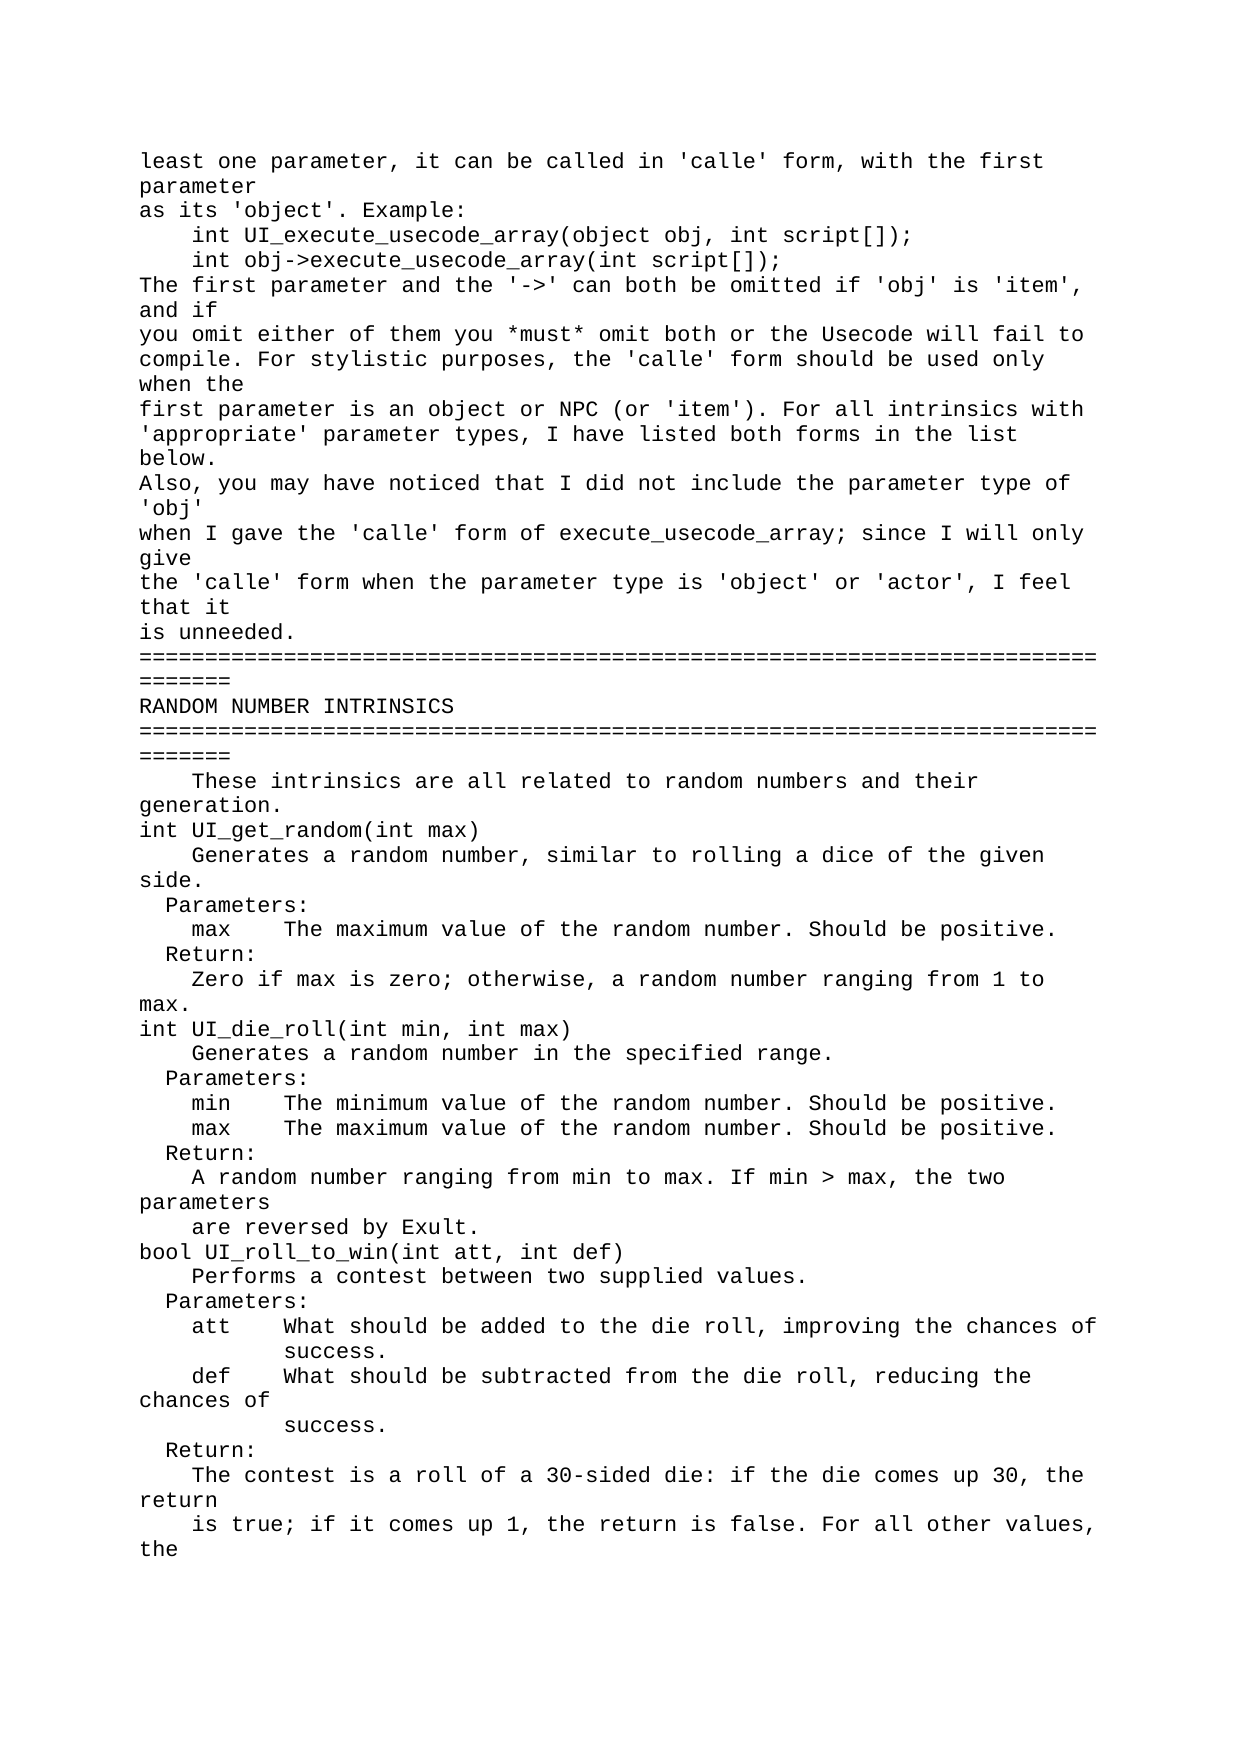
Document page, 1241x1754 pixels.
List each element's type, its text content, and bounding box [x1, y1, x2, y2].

text The first parameter and the '->' can both be omitted if 'obj' is 'item', and if [139, 274, 1101, 323]
text are reversed by Exult. [139, 1216, 1101, 1241]
text These intrinsics are all related to random numbers and their generation. [139, 770, 1101, 819]
text Zero if max is zero; otherwise, a random number ranging from 1 to max. [139, 968, 1101, 1018]
text The contest is a roll of a 30-sided die: if the die comes up 30, the return [139, 1464, 1101, 1513]
text int obj->execute_usecode_array(int script[]); [139, 249, 1101, 274]
text Also, you may have noticed that I did not include the parameter type of 'obj' [139, 472, 1101, 522]
text max The maximum value of the random number. Should be positive. [139, 918, 1101, 943]
text max The maximum value of the random number. Should be positive. [139, 1117, 1101, 1142]
text min The minimum value of the random number. Should be positive. [139, 1092, 1101, 1117]
text 'appropriate' parameter types, I have listed both forms in the list below. [139, 423, 1101, 472]
text you omit either of them you *must* omit both or the Usecode will fail to [139, 323, 1101, 348]
text Generates a random number, similar to rolling a dice of the given side. [139, 844, 1101, 894]
text int UI_die_roll(int min, int max) [139, 1018, 1101, 1042]
text Return: [139, 1439, 1101, 1464]
text when I gave the 'calle' form of execute_usecode_array; since I will only give [139, 522, 1101, 571]
text RANDOM NUMBER INTRINSICS [139, 695, 1101, 720]
text success. [139, 1414, 1101, 1439]
text int UI_get_random(int max) [139, 819, 1101, 844]
text def What should be subtracted from the die roll, reducing the chances of [139, 1365, 1101, 1414]
text compile. For stylistic purposes, the 'calle' form should be used only when the [139, 348, 1101, 398]
text Parameters: [139, 1290, 1101, 1315]
text Generates a random number in the specified range. [139, 1042, 1101, 1067]
text the 'calle' form when the parameter type is 'object' or 'actor', I feel that it [139, 571, 1101, 621]
text Performs a contest between two supplied values. [139, 1266, 1101, 1290]
text ================================================================================ [139, 720, 1101, 770]
text Parameters: [139, 894, 1101, 918]
text att What should be added to the die roll, improving the chances of [139, 1315, 1101, 1340]
text Return: [139, 943, 1101, 968]
text first parameter is an object or NPC (or 'item'). For all intrinsics with [139, 398, 1101, 423]
text ================================================================================ [139, 646, 1101, 695]
text bool UI_roll_to_win(int att, int def) [139, 1241, 1101, 1266]
text int UI_execute_usecode_array(object obj, int script[]); [139, 224, 1101, 249]
text success. [139, 1340, 1101, 1365]
text as its 'object'. Example: [139, 199, 1101, 224]
text Return: [139, 1142, 1101, 1166]
text is unneeded. [139, 621, 1101, 646]
text A random number ranging from min to max. If min > max, the two parameters [139, 1166, 1101, 1216]
text Parameters: [139, 1067, 1101, 1092]
text least one parameter, it can be called in 'calle' form, with the first parameter [139, 150, 1101, 199]
text is true; if it comes up 1, the return is false. For all other values, the [139, 1513, 1101, 1563]
